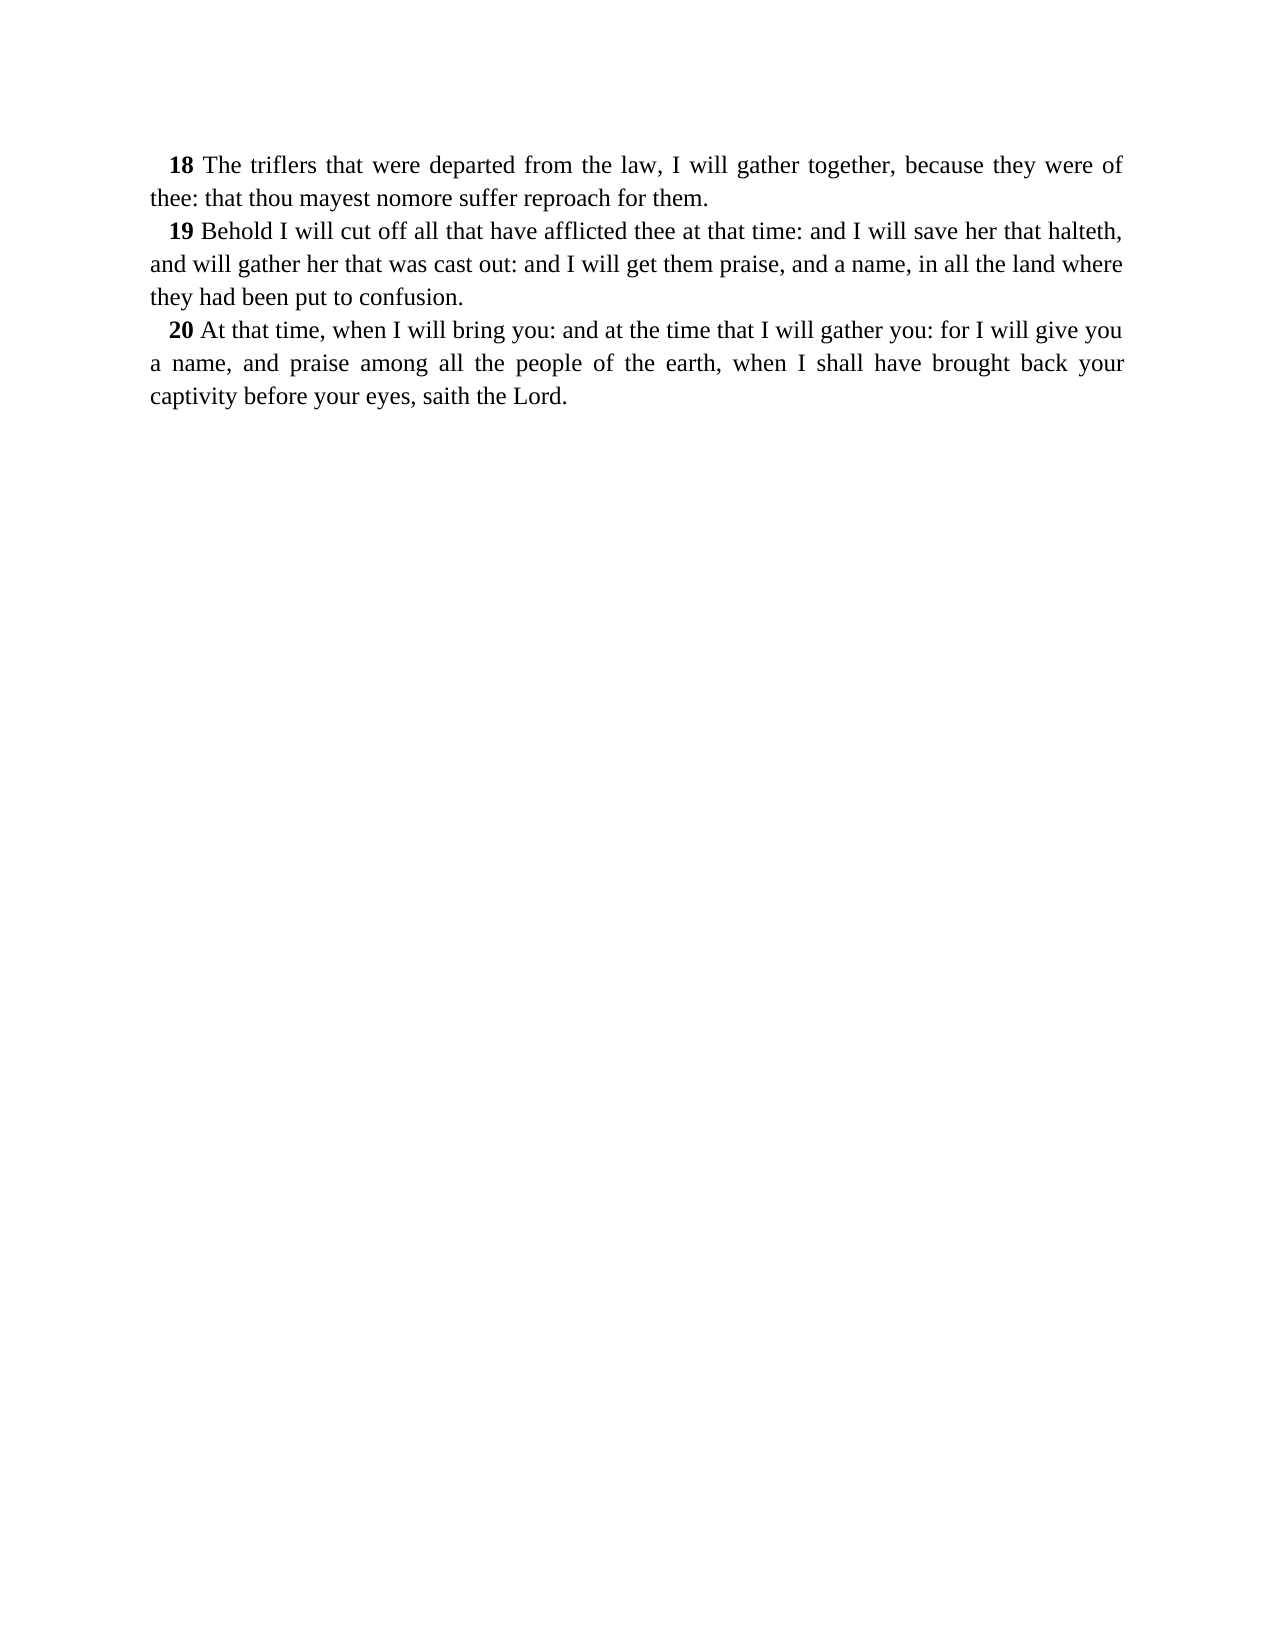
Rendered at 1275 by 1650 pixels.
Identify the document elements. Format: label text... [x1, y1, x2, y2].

text 18 The triflers that were departed from the law, I will gather together, because they were of thee: that thou mayest nomore suffer reproach for them. [150, 150, 1125, 212]
text 19 Behold I will cut off all that have afflicted thee at that time: and I will save her that halteth, and will gather her that was cast out: and I will get them praise, and a name, in all the land where they had been put to confusion. [150, 216, 1125, 311]
text 20 At that time, when I will bring you: and at the time that I will gather you: for I will give you a name, and praise among all the people of the earth, when I shall have brought back your captivity before your eyes, saith the Lord. [150, 315, 1125, 410]
